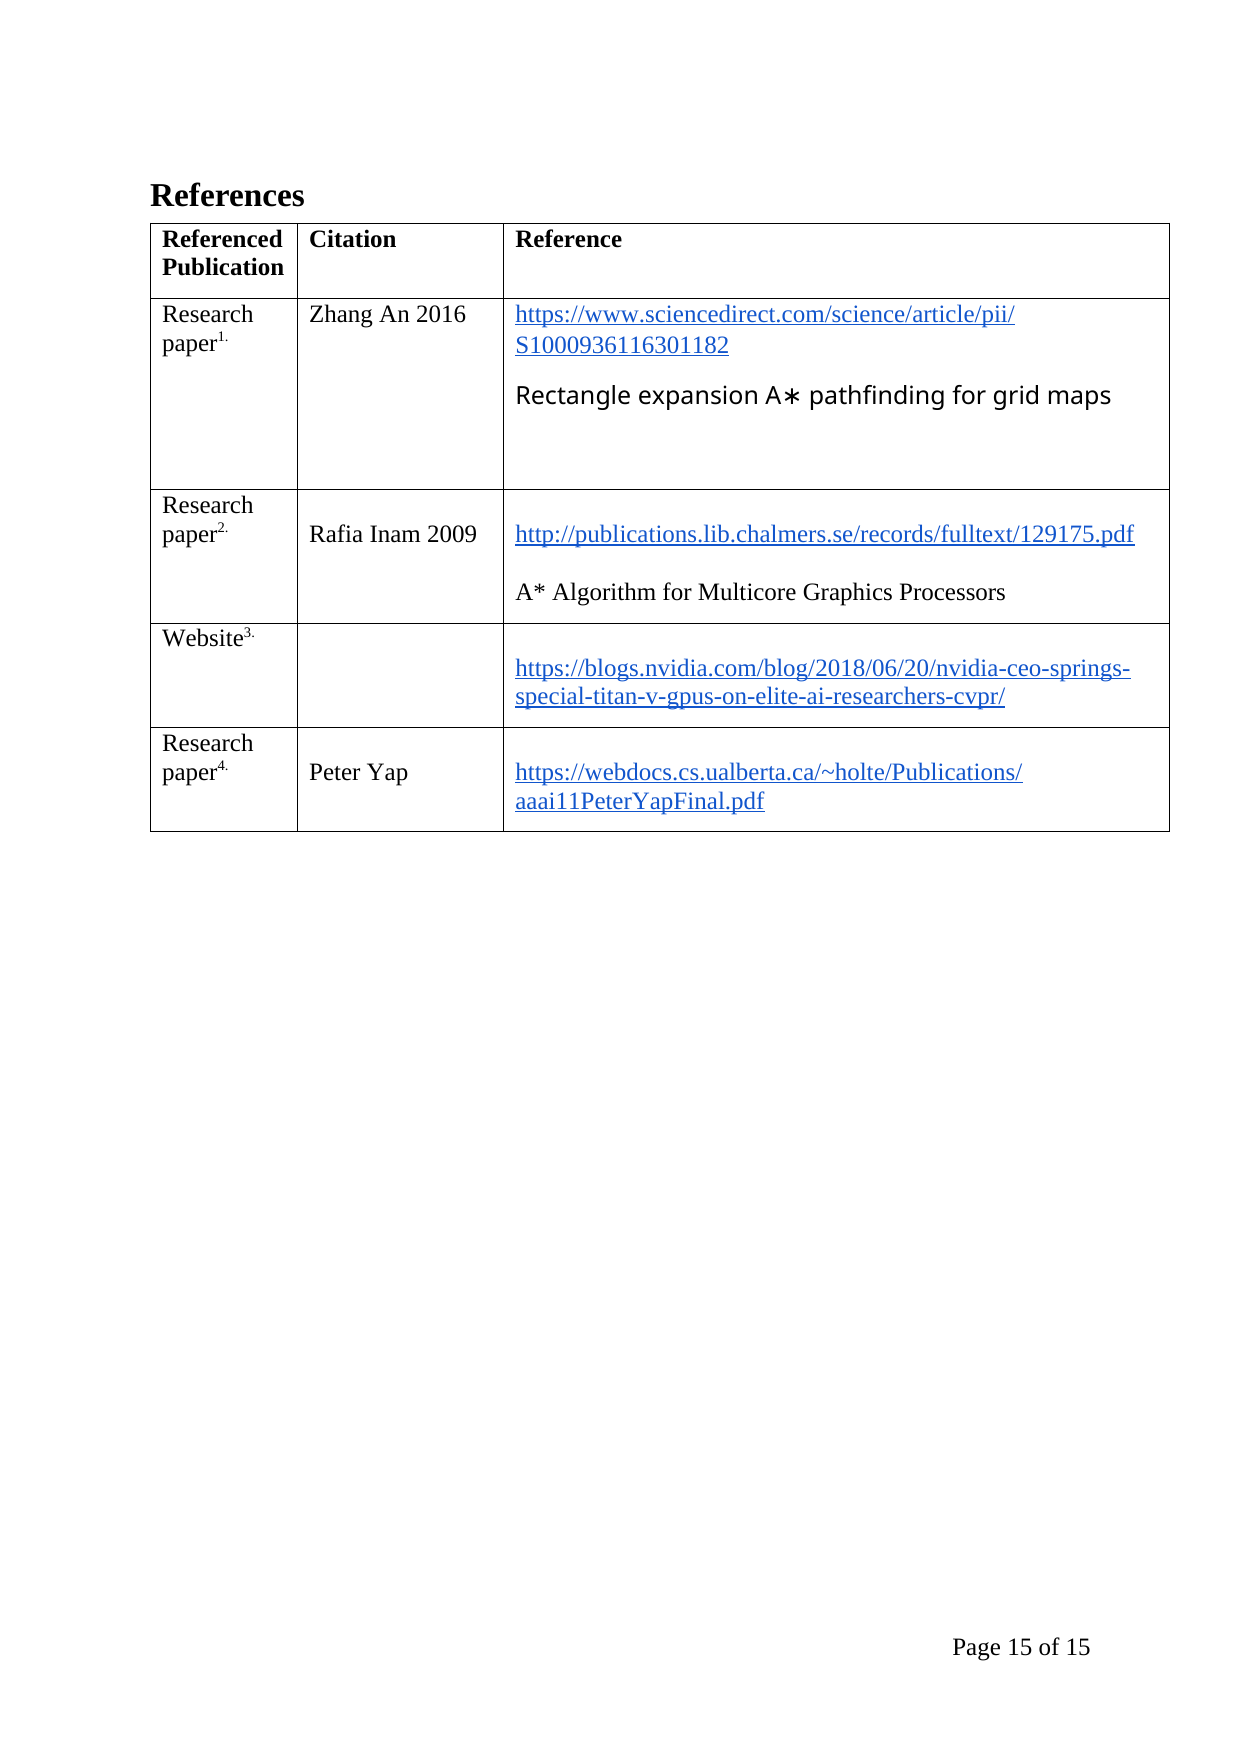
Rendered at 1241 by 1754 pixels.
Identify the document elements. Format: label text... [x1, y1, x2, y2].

table_header Referenced Publication [151, 224, 297, 298]
table_cell Research paper2. [151, 490, 297, 622]
table_cell [298, 624, 503, 727]
table_header Citation [298, 224, 503, 298]
table_cell Rafia Inam 2009 [298, 490, 503, 622]
table_cell https://www.sciencedirect.com/science/article/pii/S1000936116301182 [504, 299, 1169, 489]
table_cell Research paper1. [151, 299, 297, 489]
table_cell https://blogs.nvidia.com/blog/2018/06/20/nvidia-ceo-springs-special-titan-v-gpus-on-elite-ai-researchers-cvpr/ [504, 624, 1169, 727]
table_cell http://publications.lib.chalmers.se/records/fulltext/129175.pdf A* Algorithm for Multicore Graphics Processors [504, 490, 1169, 622]
table_cell Zhang An 2016 [298, 299, 503, 489]
table_cell Research paper4. [151, 728, 297, 831]
subtitle References [150, 175, 1090, 213]
table_cell Peter Yap [298, 728, 503, 831]
table_cell https://webdocs.cs.ualberta.ca/~holte/Publications/aaai11PeterYapFinal.pdf [504, 728, 1169, 831]
table_cell Website3. [151, 624, 297, 727]
table_header Reference [504, 224, 1169, 298]
